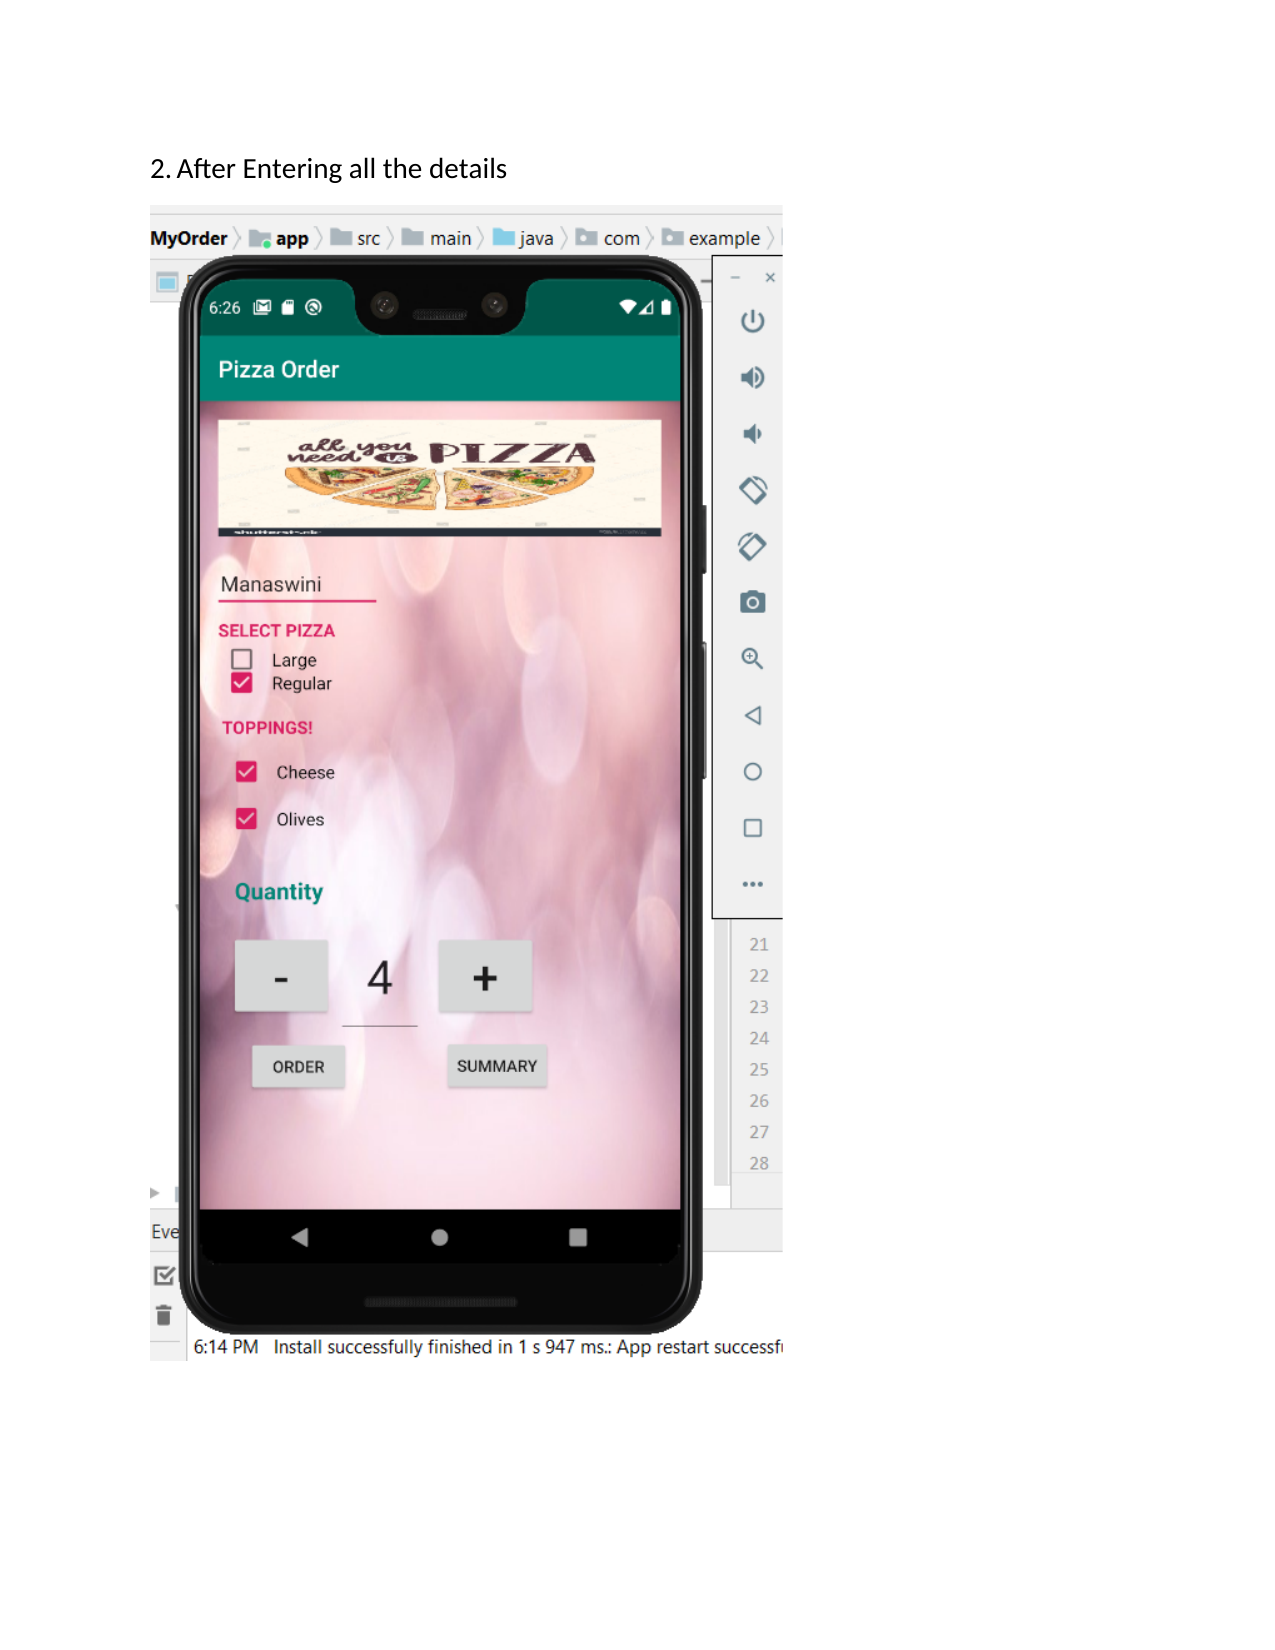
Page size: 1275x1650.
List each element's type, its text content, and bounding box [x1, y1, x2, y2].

picture [150, 205, 783, 1361]
text 2. After Entering all the details [150, 150, 1125, 186]
